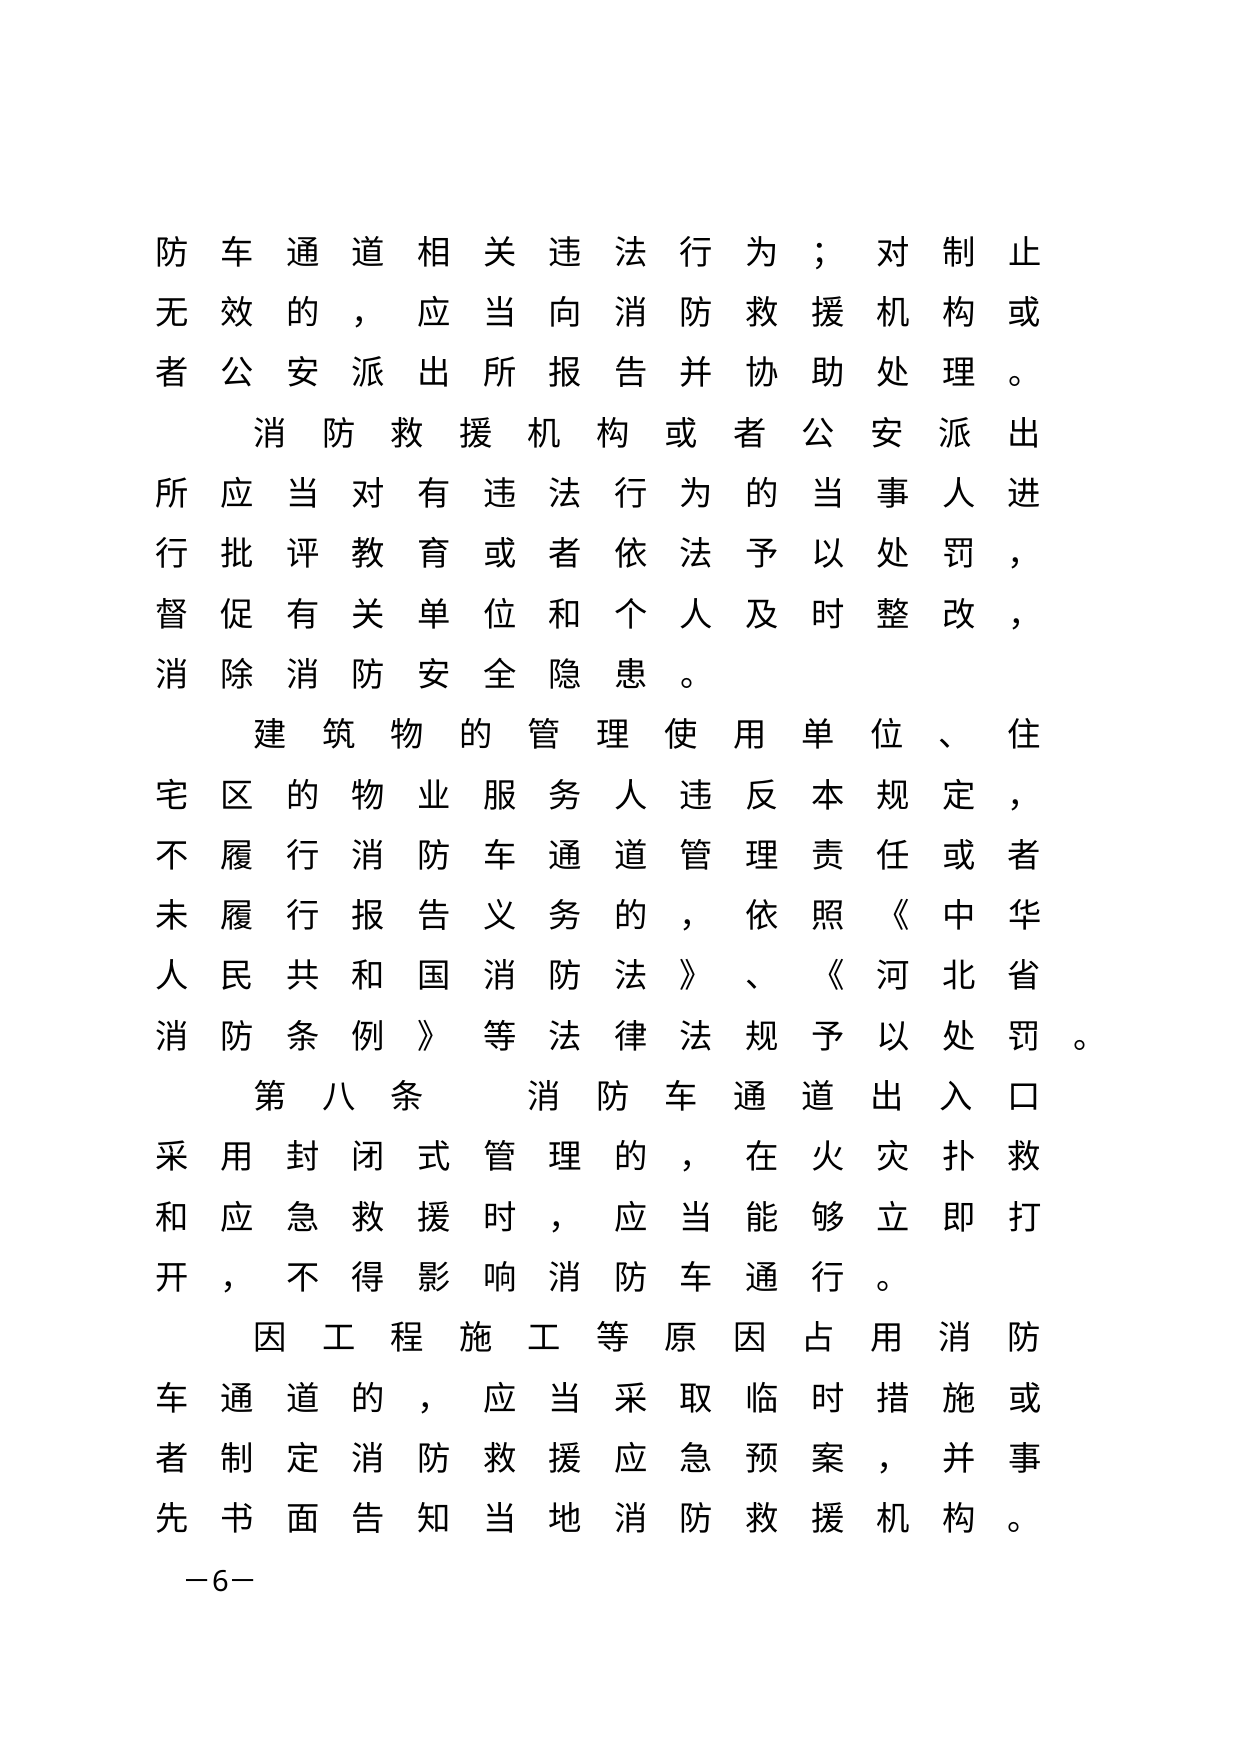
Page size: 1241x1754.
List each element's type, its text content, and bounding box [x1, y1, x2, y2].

text 第八条 消防车通道出入口采用封闭式管理的，在火灾扑救和应急救援时，应当能够立即打开，不得影响消防车通行。 [155, 1064, 1073, 1305]
text 建筑物的管理使用单位、住宅区的物业服务人违反本规定，不履行消防车通道管理责任或者未履行报告义务的，依照《中华人民共和国消防法》、《河北省消防条例》等法律法规予以处罚。 [155, 702, 1073, 1064]
text 因工程施工等原因占用消防车通道的，应当采取临时措施或者制定消防救援应急预案，并事先书面告知当地消防救援机构。 [155, 1305, 1073, 1546]
text 第七条 建筑物的管理使用单位或者住宅区的物业服务人，应当加强日常巡查、检查，可以采取安装摄像设备、加装消防车通道占用检测报警器等措施，做好消防车通道的日常维护和管理工作；及时采取合理措施制止消防车通道相关违法行为；对制止无效的，应当向消防救援机构或者公安派出所报告并协助处理。 [155, 219, 1073, 400]
text 消防救援机构或者公安派出所应当对有违法行为的当事人进行批评教育或者依法予以处罚，督促有关单位和个人及时整改，消除消防安全隐患。 [155, 400, 1073, 702]
